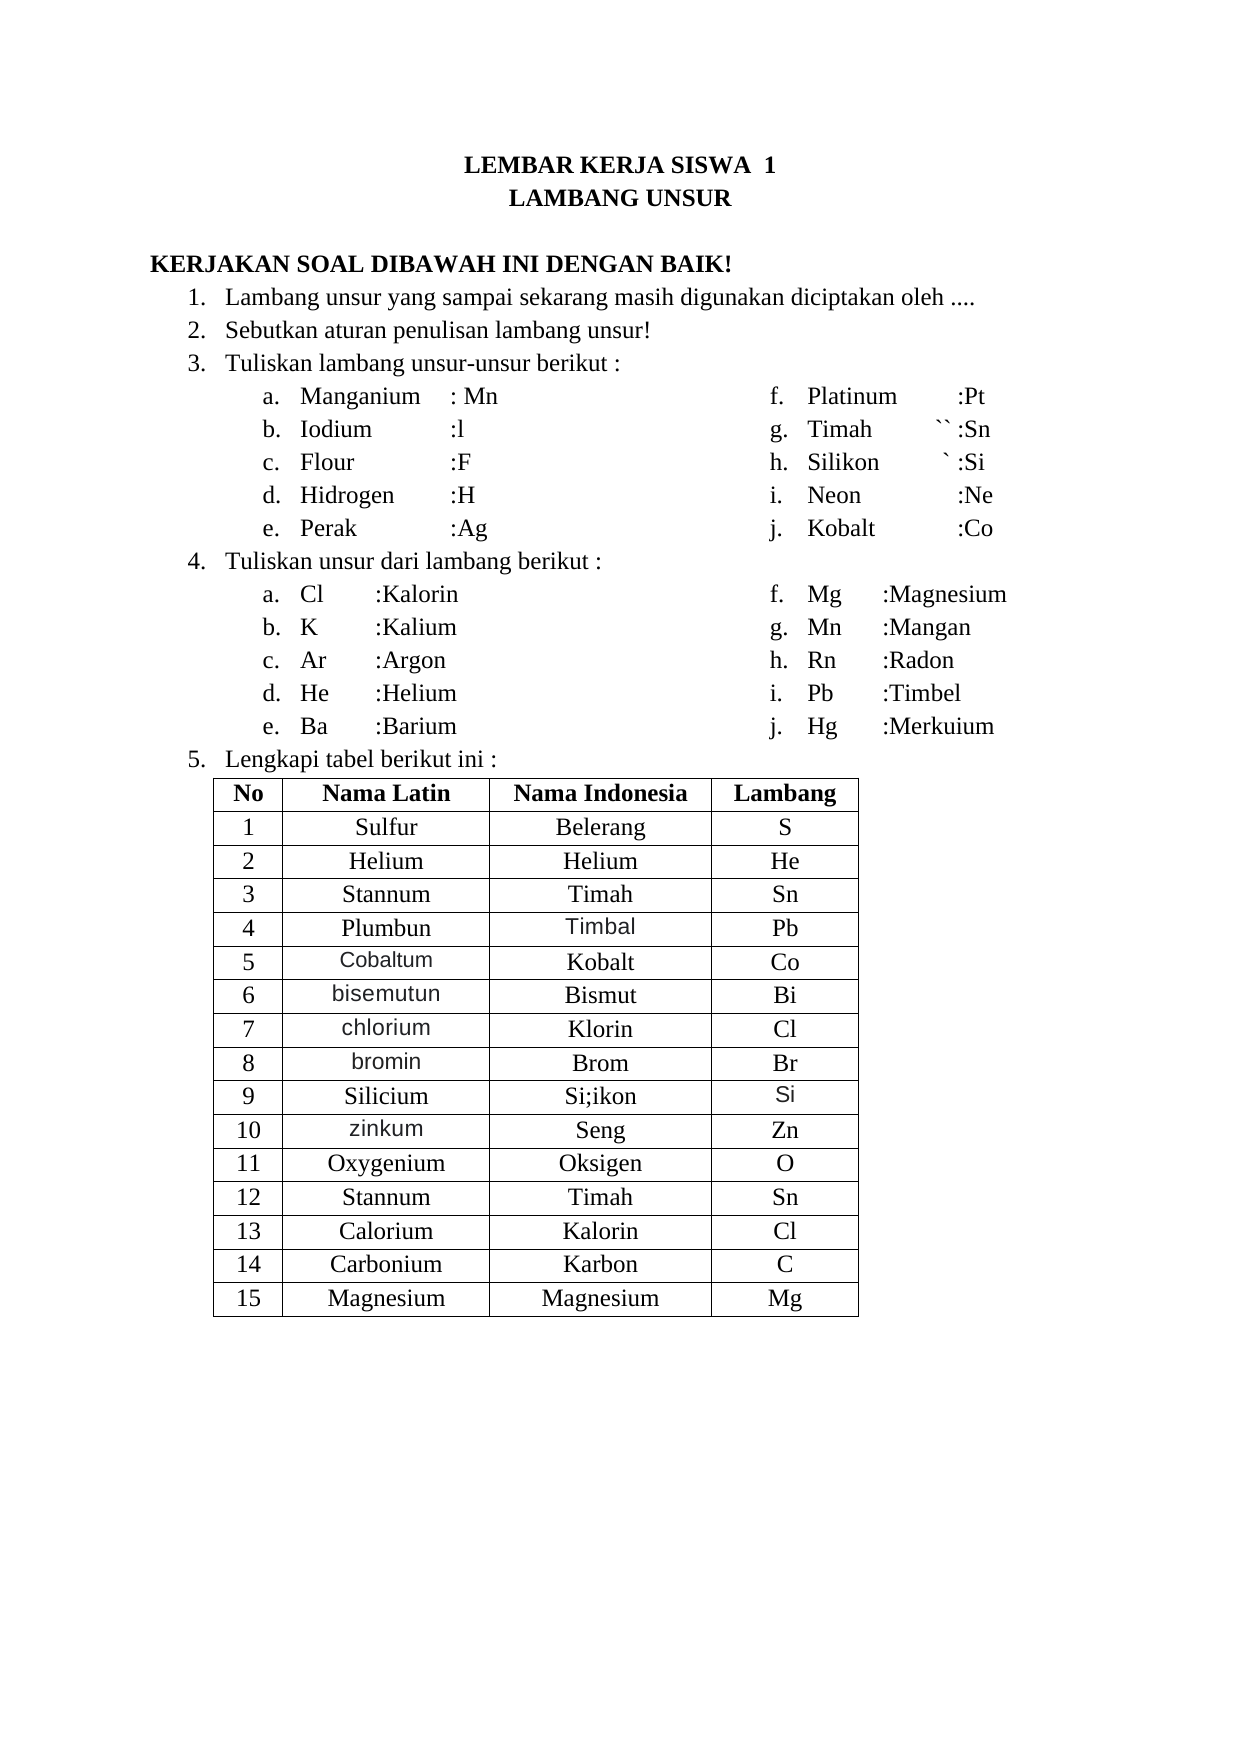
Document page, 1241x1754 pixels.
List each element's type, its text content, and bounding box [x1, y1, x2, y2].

list Sebutkan aturan penulisan lambang unsur! [187, 315, 1090, 344]
table_cell Stannum [283, 1182, 489, 1215]
table_cell He [712, 846, 858, 878]
list Pb :Timbel [769, 678, 1090, 707]
list Tuliskan unsur dari lambang berikut : [187, 546, 1090, 575]
table_cell 5 [214, 947, 282, 979]
table_cell 1 [214, 812, 282, 845]
table_cell Sn [712, 1182, 858, 1215]
table_header Nama Latin [283, 779, 489, 811]
table_cell 6 [214, 980, 282, 1013]
table_cell S [712, 812, 858, 845]
list Kobalt :Co [769, 513, 1090, 542]
table_cell 3 [214, 879, 282, 912]
table_cell Co [712, 947, 858, 979]
table_cell 8 [214, 1048, 282, 1080]
table_cell 9 [214, 1081, 282, 1114]
table_cell Pb [712, 913, 858, 946]
table_cell Zn [712, 1115, 858, 1147]
table_cell chlorium [283, 1014, 489, 1047]
list Neon :Ne [769, 480, 1090, 509]
table_cell bromin [283, 1048, 489, 1080]
table_cell Timbal [490, 913, 711, 946]
list He :Helium [262, 678, 583, 707]
list Mn :Mangan [769, 612, 1090, 641]
table_cell 10 [214, 1115, 282, 1147]
table_cell O [712, 1149, 858, 1181]
list Lambang unsur yang sampai sekarang masih digunakan diciptakan oleh .... [187, 282, 1090, 311]
list Hg :Merkuium [769, 711, 1090, 740]
list Flour :F [262, 447, 583, 476]
table_cell Kalorin [490, 1216, 711, 1248]
table_cell Mg [712, 1283, 858, 1316]
table_cell 12 [214, 1182, 282, 1215]
table_cell 15 [214, 1283, 282, 1316]
list Hidrogen :H [262, 480, 583, 509]
table_cell Sn [712, 879, 858, 912]
list Rn :Radon [769, 645, 1090, 674]
text LEMBAR KERJA SISWA 1 [150, 150, 1090, 179]
table_cell Silicium [283, 1081, 489, 1114]
table_header Nama Indonesia [490, 779, 711, 811]
text LAMBANG UNSUR [150, 183, 1090, 212]
table_cell 11 [214, 1149, 282, 1181]
table_cell Magnesium [283, 1283, 489, 1316]
table_cell Kobalt [490, 947, 711, 979]
table_cell Timah [490, 1182, 711, 1215]
table_cell Carbonium [283, 1250, 489, 1282]
table_cell Helium [283, 846, 489, 878]
table_cell Bi [712, 980, 858, 1013]
list Platinum :Pt [769, 381, 1090, 410]
table_cell Cl [712, 1014, 858, 1047]
table_cell Magnesium [490, 1283, 711, 1316]
table_header No [214, 779, 282, 811]
list Cl :Kalorin [262, 579, 583, 608]
table_cell zinkum [283, 1115, 489, 1147]
table_cell 2 [214, 846, 282, 878]
table_cell Cl [712, 1216, 858, 1248]
table_cell 7 [214, 1014, 282, 1047]
list Perak :Ag [262, 513, 583, 542]
list Iodium :l [262, 414, 583, 443]
table_cell Cobaltum [283, 947, 489, 979]
text KERJAKAN SOAL DIBAWAH INI DENGAN BAIK! [150, 249, 1090, 278]
list K :Kalium [262, 612, 583, 641]
table_cell Plumbun [283, 913, 489, 946]
list Ar :Argon [262, 645, 583, 674]
table_cell Oksigen [490, 1149, 711, 1181]
table_cell Si;ikon [490, 1081, 711, 1114]
table_cell Belerang [490, 812, 711, 845]
list Silikon ` :Si [769, 447, 1090, 476]
table_cell Sulfur [283, 812, 489, 845]
table_cell 14 [214, 1250, 282, 1282]
table_cell 4 [214, 913, 282, 946]
table_cell Brom [490, 1048, 711, 1080]
table_cell Calorium [283, 1216, 489, 1248]
list Mg :Magnesium [769, 579, 1090, 608]
table_cell Oxygenium [283, 1149, 489, 1181]
table_cell bisemutun [283, 980, 489, 1013]
table_cell Bismut [490, 980, 711, 1013]
list Lengkapi tabel berikut ini : [187, 744, 1090, 773]
table_cell Si [712, 1081, 858, 1114]
list Ba :Barium [262, 711, 583, 740]
table_cell Helium [490, 846, 711, 878]
list Tuliskan lambang unsur-unsur berikut : [187, 348, 1090, 377]
table_cell Timah [490, 879, 711, 912]
table_cell Klorin [490, 1014, 711, 1047]
list Manganium : Mn [262, 381, 583, 410]
table_cell Seng [490, 1115, 711, 1147]
table_cell Karbon [490, 1250, 711, 1282]
table_cell 13 [214, 1216, 282, 1248]
table_cell C [712, 1250, 858, 1282]
table_cell Stannum [283, 879, 489, 912]
table_header Lambang [712, 779, 858, 811]
list Timah `` :Sn [769, 414, 1090, 443]
table_cell Br [712, 1048, 858, 1080]
